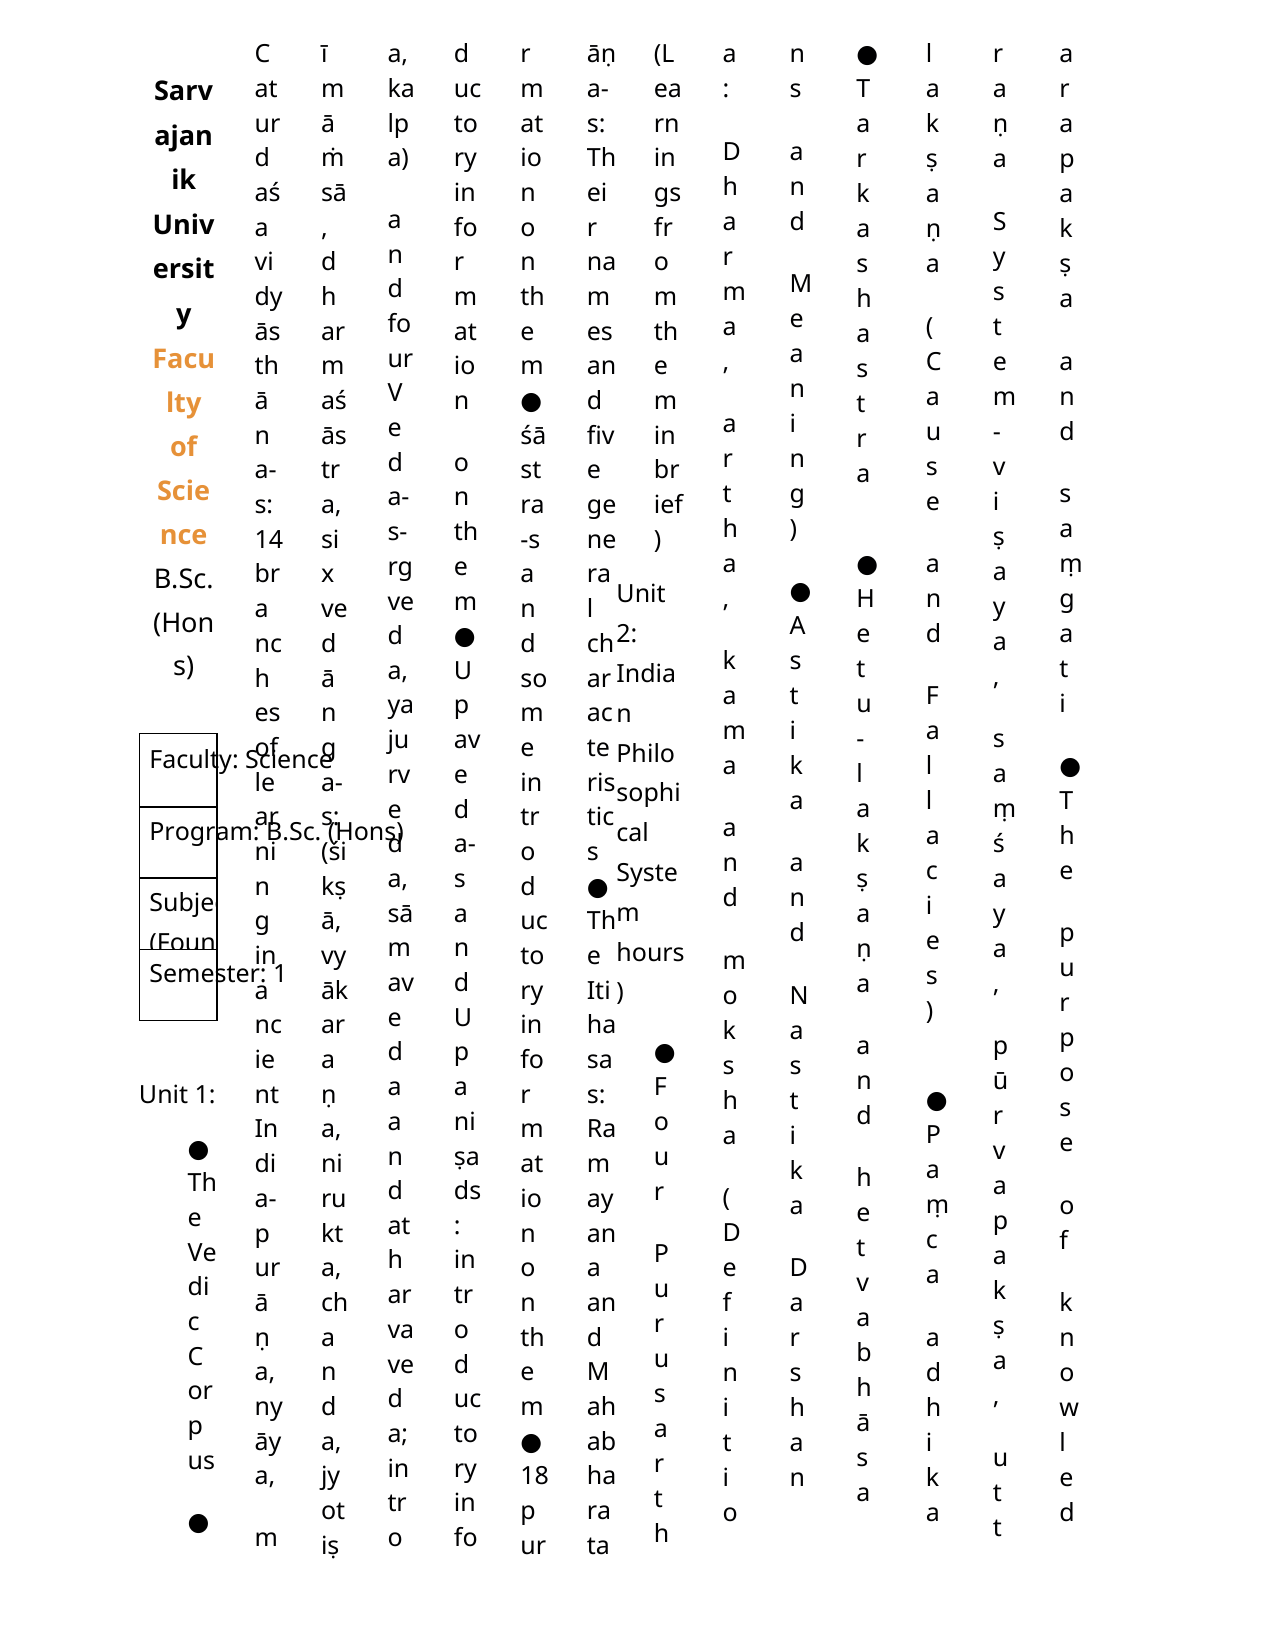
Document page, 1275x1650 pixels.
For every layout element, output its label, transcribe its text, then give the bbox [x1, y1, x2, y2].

text ●The Vedic Corpus ●Caturdaśa vidyāsthāna-s: 14 branches of learning in ancient India- purāṇa, nyāya, mīmāṁsā, dharmaśāstra, six vedānga-s: (śikṣā, vyākaraṇa, nirukta, chanda, jyotiṣa, kalpa) and four Veda-s- rgveda, yajurveda, sāmaveda and atharvaveda; introductory information on them ●Upaveda-s and Upaniṣads: introductory information on them ●śāstra-s and some introductory information on them ●18 purāṇa-s: Their names and five general characteristics ●The Itihasas: Ramayana and Mahabharata (Learnings from them in brief) [321, 36, 350, 1561]
text Faculty of Science [150, 339, 217, 553]
text ●The Vedic Corpus ●Caturdaśa vidyāsthāna-s: 14 branches of learning in ancient India- purāṇa, nyāya, mīmāṁsā, dharmaśāstra, six vedānga-s: (śikṣā, vyākaraṇa, nirukta, chanda, jyotiṣa, kalpa) and four Veda-s- rgveda, yajurveda, sāmaveda and atharvaveda; introductory information on them ●Upaveda-s and Upaniṣads: introductory information on them ●śāstra-s and some introductory information on them ●18 purāṇa-s: Their names and five general characteristics ●The Itihasas: Ramayana and Mahabharata (Learnings from them in brief) [254, 36, 283, 1554]
text ●The Vedic Corpus ●Caturdaśa vidyāsthāna-s: 14 branches of learning in ancient India- purāṇa, nyāya, mīmāṁsā, dharmaśāstra, six vedānga-s: (śikṣā, vyākaraṇa, nirukta, chanda, jyotiṣa, kalpa) and four Veda-s- rgveda, yajurveda, sāmaveda and atharvaveda; introductory information on them ●Upaveda-s and Upaniṣads: introductory information on them ●śāstra-s and some introductory information on them ●18 purāṇa-s: Their names and five general characteristics ●The Itihasas: Ramayana and Mahabharata (Learnings from them in brief) [387, 36, 416, 1554]
table_header Unit 1: Foundational Literature of Indian Civilisation [139, 1070, 217, 1116]
table_header Faculty: Science [140, 734, 216, 806]
text B.Sc. (Hons) [150, 560, 217, 683]
text ●The Vedic Corpus ●Caturdaśa vidyāsthāna-s: 14 branches of learning in ancient India- purāṇa, nyāya, mīmāṁsā, dharmaśāstra, six vedānga-s: (śikṣā, vyākaraṇa, nirukta, chanda, jyotiṣa, kalpa) and four Veda-s- rgveda, yajurveda, sāmaveda and atharvaveda; introductory information on them ●Upaveda-s and Upaniṣads: introductory information on them ●śāstra-s and some introductory information on them ●18 purāṇa-s: Their names and five general characteristics ●The Itihasas: Ramayana and Mahabharata (Learnings from them in brief) [454, 36, 483, 1554]
text ●The Vedic Corpus ●Caturdaśa vidyāsthāna-s: 14 branches of learning in ancient India- purāṇa, nyāya, mīmāṁsā, dharmaśāstra, six vedānga-s: (śikṣā, vyākaraṇa, nirukta, chanda, jyotiṣa, kalpa) and four Veda-s- rgveda, yajurveda, sāmaveda and atharvaveda; introductory information on them ●Upaveda-s and Upaniṣads: introductory information on them ●śāstra-s and some introductory information on them ●18 purāṇa-s: Their names and five general characteristics ●The Itihasas: Ramayana and Mahabharata (Learnings from them in brief) [587, 36, 616, 1561]
text Sarvajanik University [150, 72, 217, 331]
text ●The Vedic Corpus ●Caturdaśa vidyāsthāna-s: 14 branches of learning in ancient India- purāṇa, nyāya, mīmāṁsā, dharmaśāstra, six vedānga-s: (śikṣā, vyākaraṇa, nirukta, chanda, jyotiṣa, kalpa) and four Veda-s- rgveda, yajurveda, sāmaveda and atharvaveda; introductory information on them ●Upaveda-s and Upaniṣads: introductory information on them ●śāstra-s and some introductory information on them ●18 purāṇa-s: Their names and five general characteristics ●The Itihasas: Ramayana and Mahabharata (Learnings from them in brief) [520, 36, 549, 1561]
table_cell Subject: Indian Knowledge System (Foundation) [140, 879, 216, 949]
table_cell Semester: 1 [140, 950, 216, 1020]
table_cell Program: B.Sc. (Hons) [140, 808, 216, 877]
text Unit 2: Indian Philosophical System (07 hours) [616, 576, 685, 1008]
